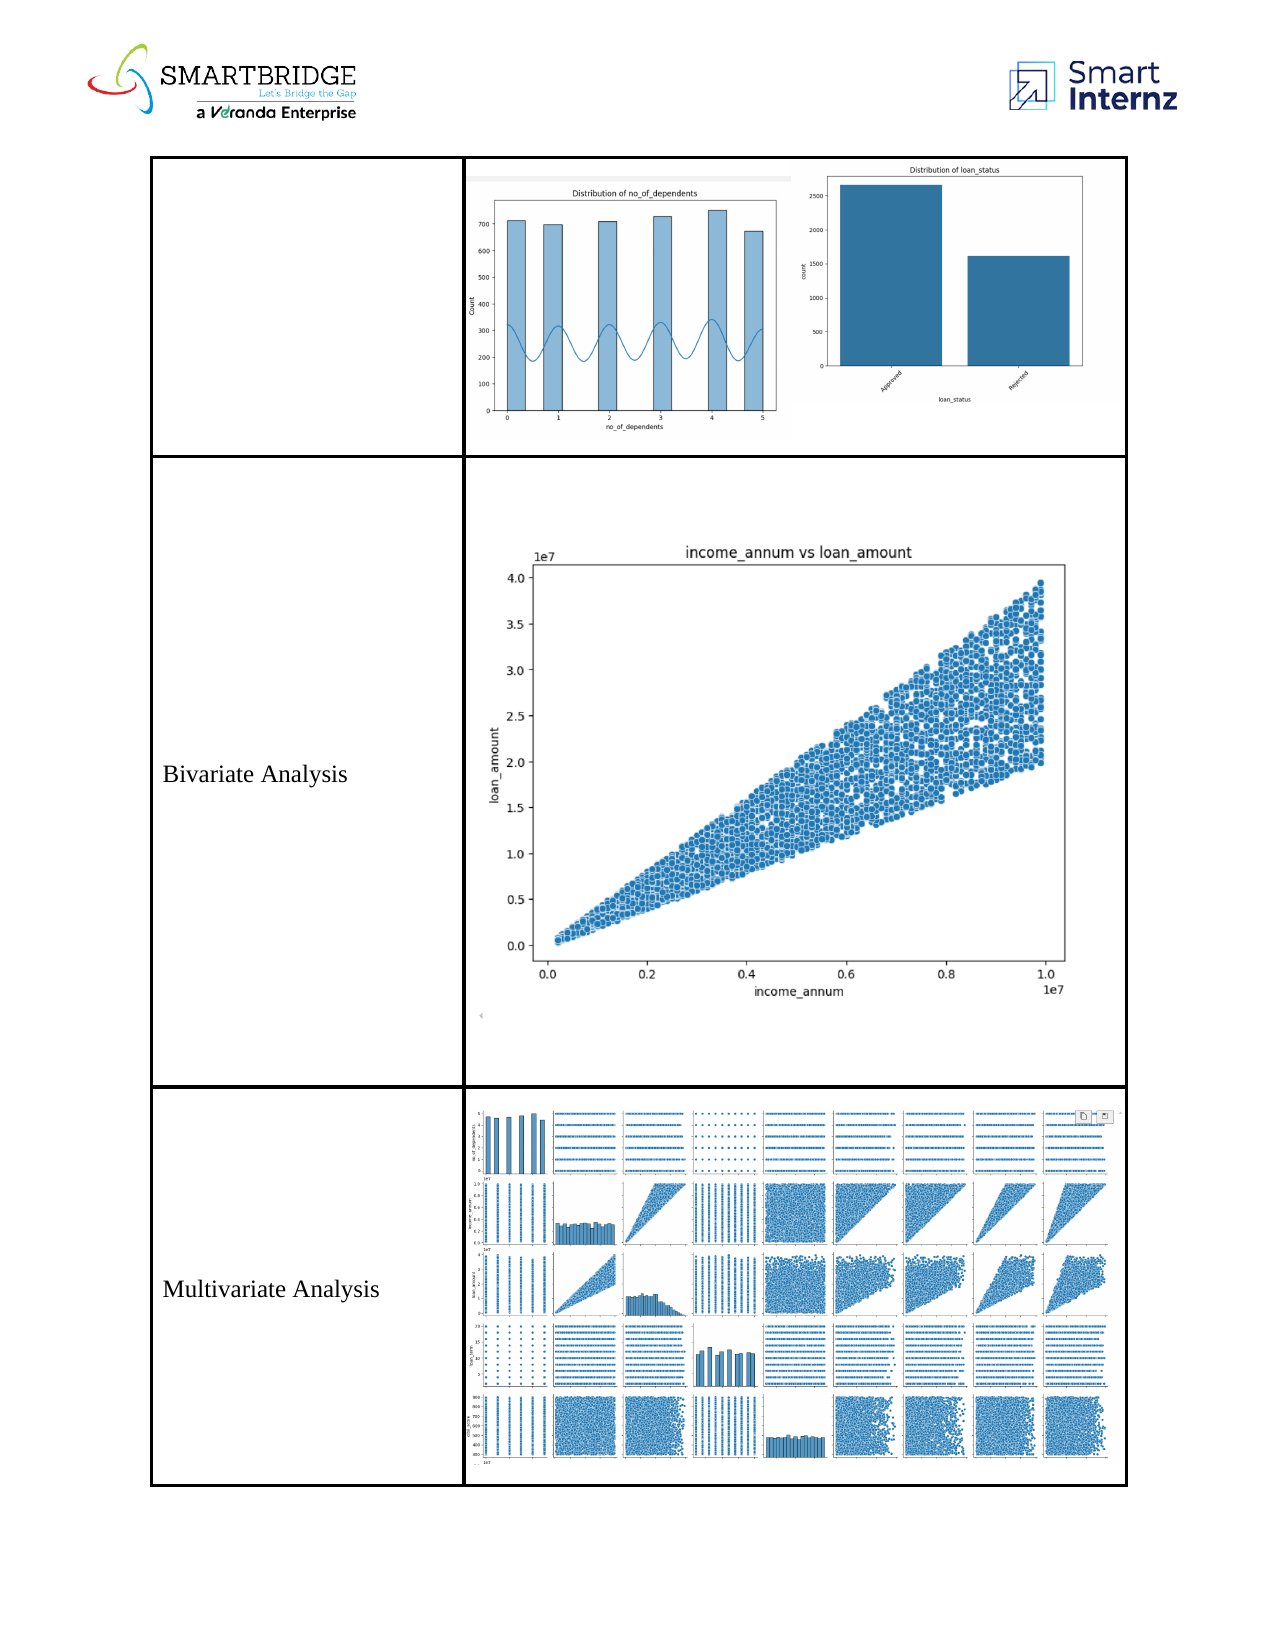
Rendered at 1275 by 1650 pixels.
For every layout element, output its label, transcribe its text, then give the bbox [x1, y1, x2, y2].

picture [1004, 61, 1182, 110]
table_header [466, 159, 1125, 455]
table_header [153, 159, 462, 455]
table_cell [466, 1089, 1125, 1484]
table_cell Bivariate Analysis [153, 458, 462, 1085]
table_cell [466, 458, 1125, 1085]
table_cell Multivariate Analysis [153, 1089, 462, 1484]
picture [73, 20, 371, 143]
